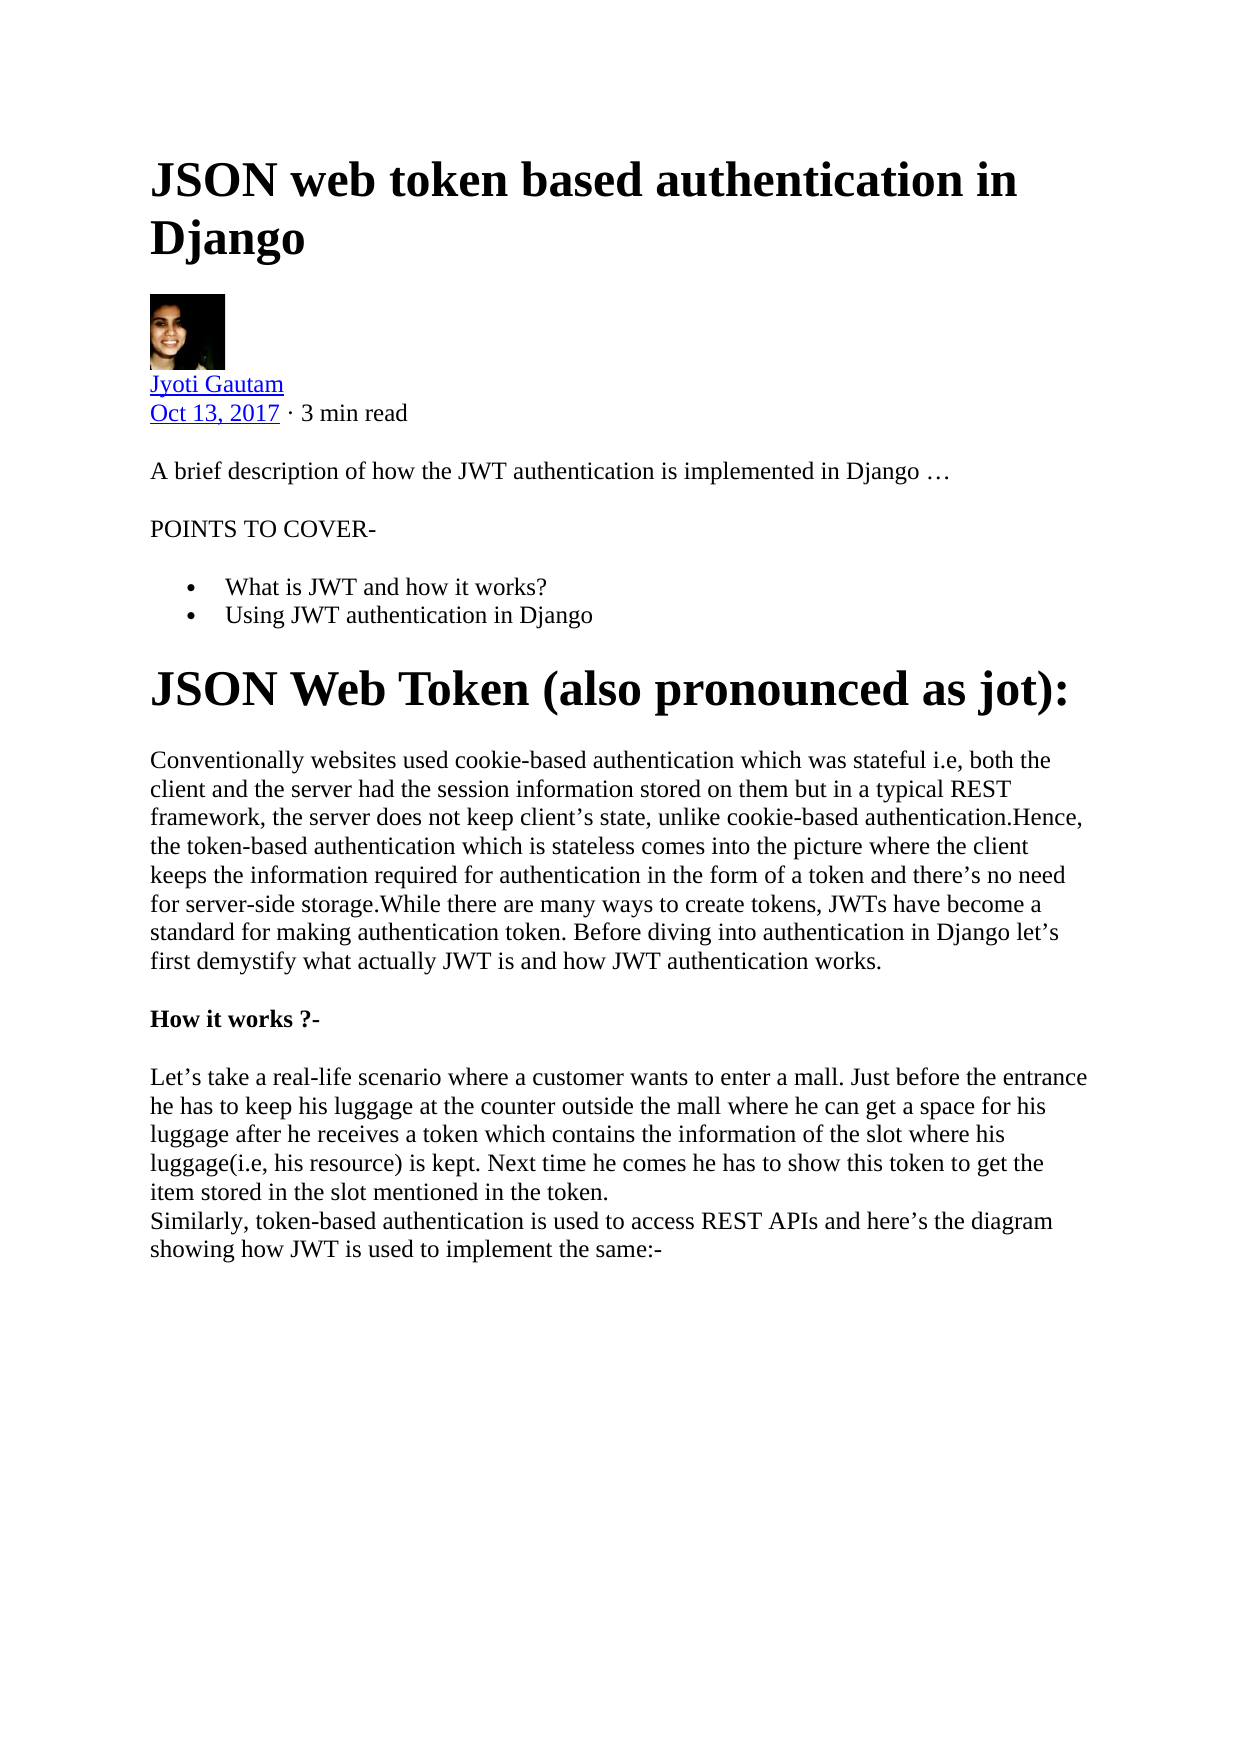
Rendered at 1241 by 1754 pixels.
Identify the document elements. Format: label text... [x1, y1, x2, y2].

text JSON Web Token (also pronounced as jot): [150, 658, 1090, 716]
text Jyoti Gautam [150, 369, 1090, 398]
text POINTS TO COVER- [150, 514, 1090, 542]
text Oct 13, 2017 · 3 min read [150, 398, 1090, 427]
text JSON web token based authentication in Django [150, 150, 1090, 265]
text A brief description of how the JWT authentication is implemented in Django … [150, 456, 1090, 484]
picture [150, 294, 226, 370]
text How it works ?- [150, 1004, 1090, 1033]
list Using JWT authentication in Django [187, 600, 1090, 629]
text Let’s take a real-life scenario where a customer wants to enter a mall. Just before the entrance he has to keep his luggage at the counter outside the mall where he can get a space for his luggage after he receives a token which contains the information of the slot where his luggage(i.e, his resource) is kept. Next time he comes he has to show this token to get the item stored in the slot mentioned in the token. Similarly, token-based authentication is used to access REST APIs and here’s the diagram showing how JWT is used to implement the same:- [150, 1062, 1090, 1263]
list What is JWT and how it works? [187, 572, 1090, 600]
text Conventionally websites used cookie-based authentication which was stateful i.e, both the client and the server had the session information stored on them but in a typical REST framework, the server does not keep client’s state, unlike cookie-based authentication.Hence, the token-based authentication which is stateless comes into the picture where the client keeps the information required for authentication in the form of a token and there’s no need for server-side storage.While there are many ways to create tokens, JWTs have become a standard for making authentication token. Before diving into authentication in Django let’s first demystify what actually JWT is and how JWT authentication works. [150, 745, 1090, 975]
